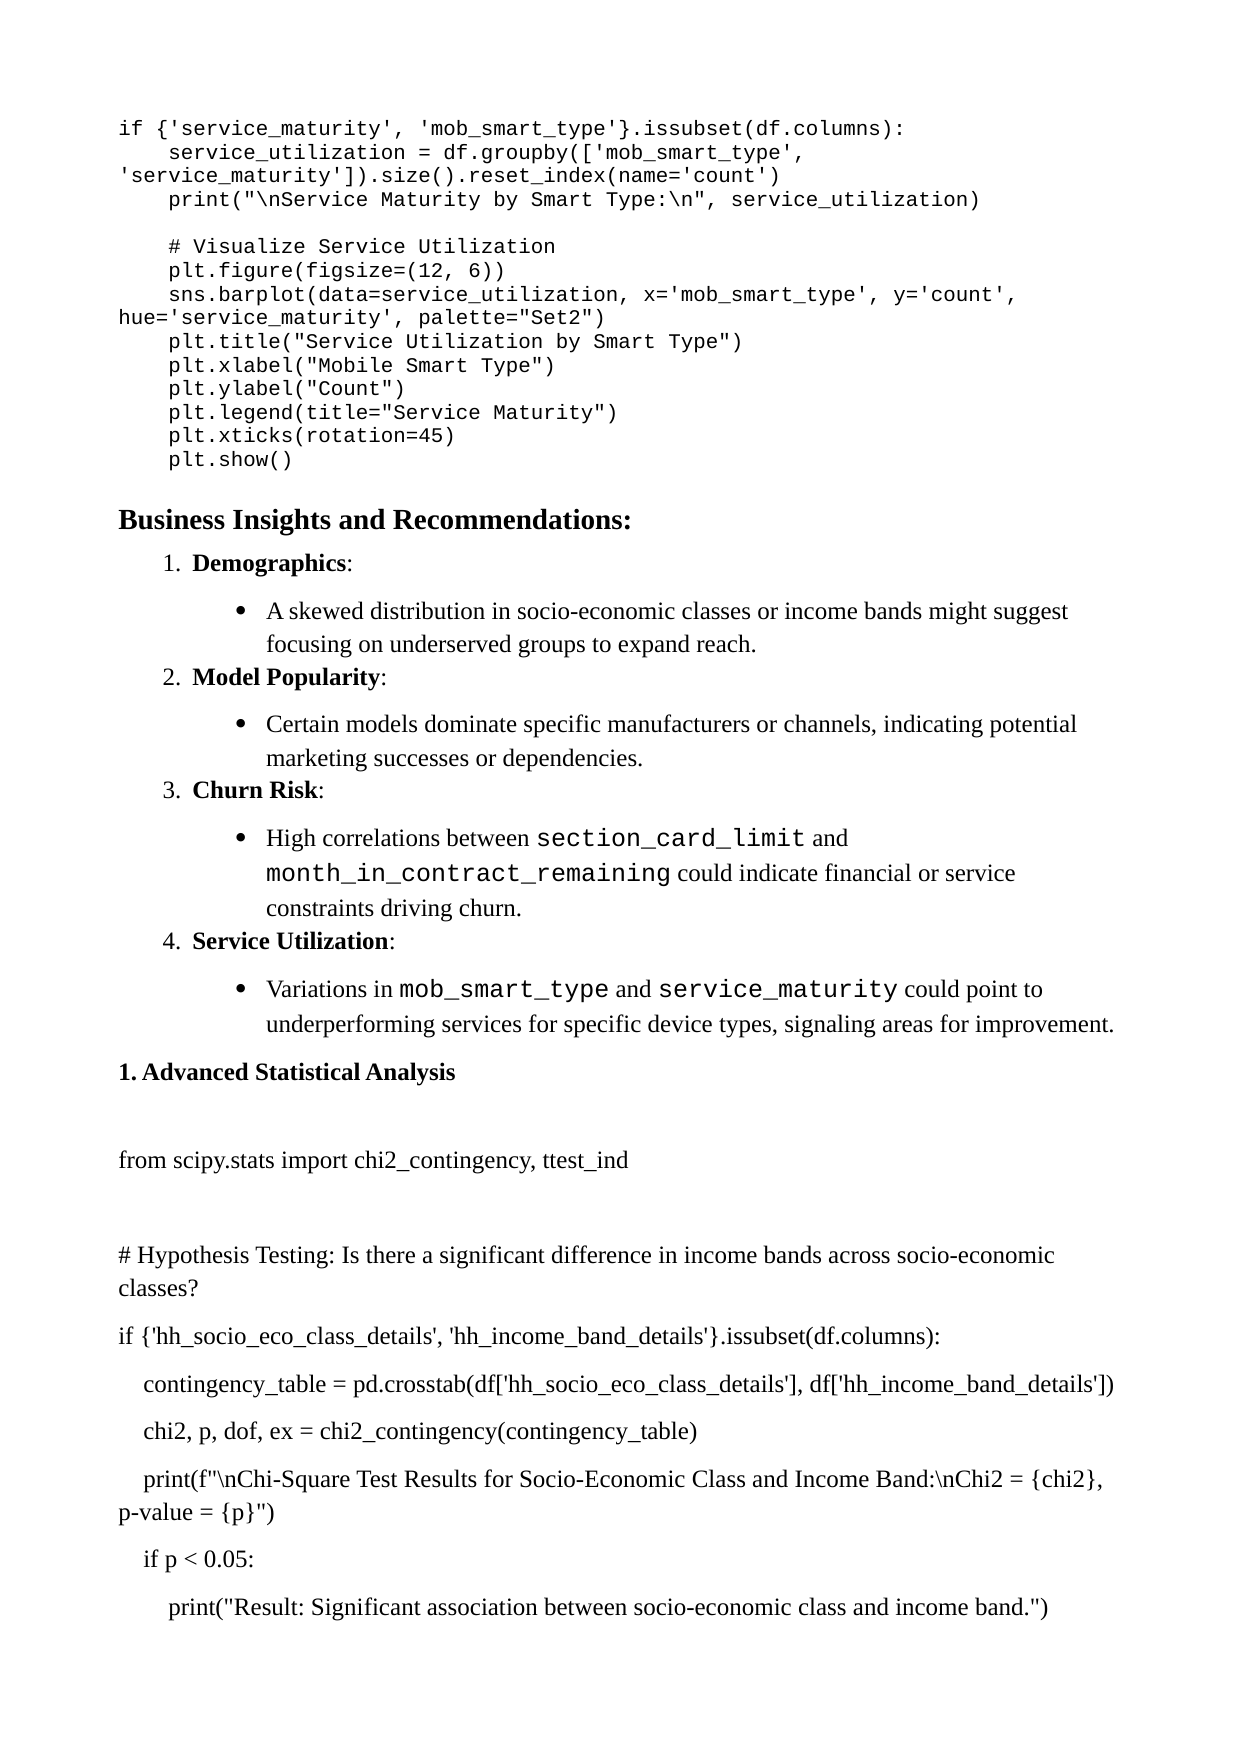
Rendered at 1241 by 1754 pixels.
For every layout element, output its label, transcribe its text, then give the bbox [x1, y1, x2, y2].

subtitle 1. Advanced Statistical Analysis [118, 1057, 1122, 1086]
text plt.title("Service Utilization by Smart Type") [118, 331, 1122, 354]
text chi2, p, dof, ex = chi2_contingency(contingency_table) [118, 1416, 1122, 1445]
text if p < 0.05: [118, 1544, 1122, 1573]
text # Hypothesis Testing: Is there a significant difference in income bands across socio-economic classes? [118, 1241, 1122, 1302]
list Demographics: [162, 548, 1122, 577]
text print(f"\nChi-Square Test Results for Socio-Economic Class and Income Band:\nChi2 = {chi2}, p-value = {p}") [118, 1464, 1122, 1526]
list Churn Risk: [162, 776, 1122, 804]
list Certain models dominate specific manufacturers or channels, indicating potential marketing successes or dependencies. [236, 709, 1122, 771]
text plt.xlabel("Mobile Smart Type") [118, 354, 1122, 378]
text print("Result: Significant association between socio-economic class and income band.") [118, 1592, 1122, 1621]
text from scipy.stats import chi2_contingency, ttest_ind [118, 1145, 1122, 1174]
text plt.xticks(rotation=45) [118, 426, 1122, 449]
text contingency_table = pd.crosstab(df['hh_socio_eco_class_details'], df['hh_income_band_details']) [118, 1369, 1122, 1397]
text print("\nService Maturity by Smart Type:\n", service_utilization) [118, 189, 1122, 213]
text plt.legend(title="Service Maturity") [118, 402, 1122, 426]
list High correlations between section_card_limit and month_in_contract_remaining could indicate financial or service constraints driving churn. [236, 823, 1122, 922]
text sns.barplot(data=service_utilization, x='mob_smart_type', y='count', hue='service_maturity', palette="Set2") [118, 284, 1122, 331]
subtitle Business Insights and Recommendations: [118, 502, 1122, 536]
list Variations in mob_smart_type and service_maturity could point to underperforming services for specific device types, signaling areas for improvement. [236, 974, 1122, 1038]
text # Visualize Service Utilization [118, 236, 1122, 260]
text plt.figure(figsize=(12, 6)) [118, 260, 1122, 284]
text plt.ylabel("Count") [118, 378, 1122, 402]
list A skewed distribution in socio-economic classes or income bands might suggest focusing on underserved groups to expand reach. [236, 596, 1122, 658]
text service_utilization = df.groupby(['mob_smart_type', 'service_maturity']).size().reset_index(name='count') [118, 142, 1122, 189]
text plt.show() [118, 449, 1122, 473]
list Service Utilization: [162, 926, 1122, 955]
text if {'hh_socio_eco_class_details', 'hh_income_band_details'}.issubset(df.columns): [118, 1321, 1122, 1350]
list Model Popularity: [162, 662, 1122, 691]
text if {'service_maturity', 'mob_smart_type'}.issubset(df.columns): [118, 118, 1122, 142]
